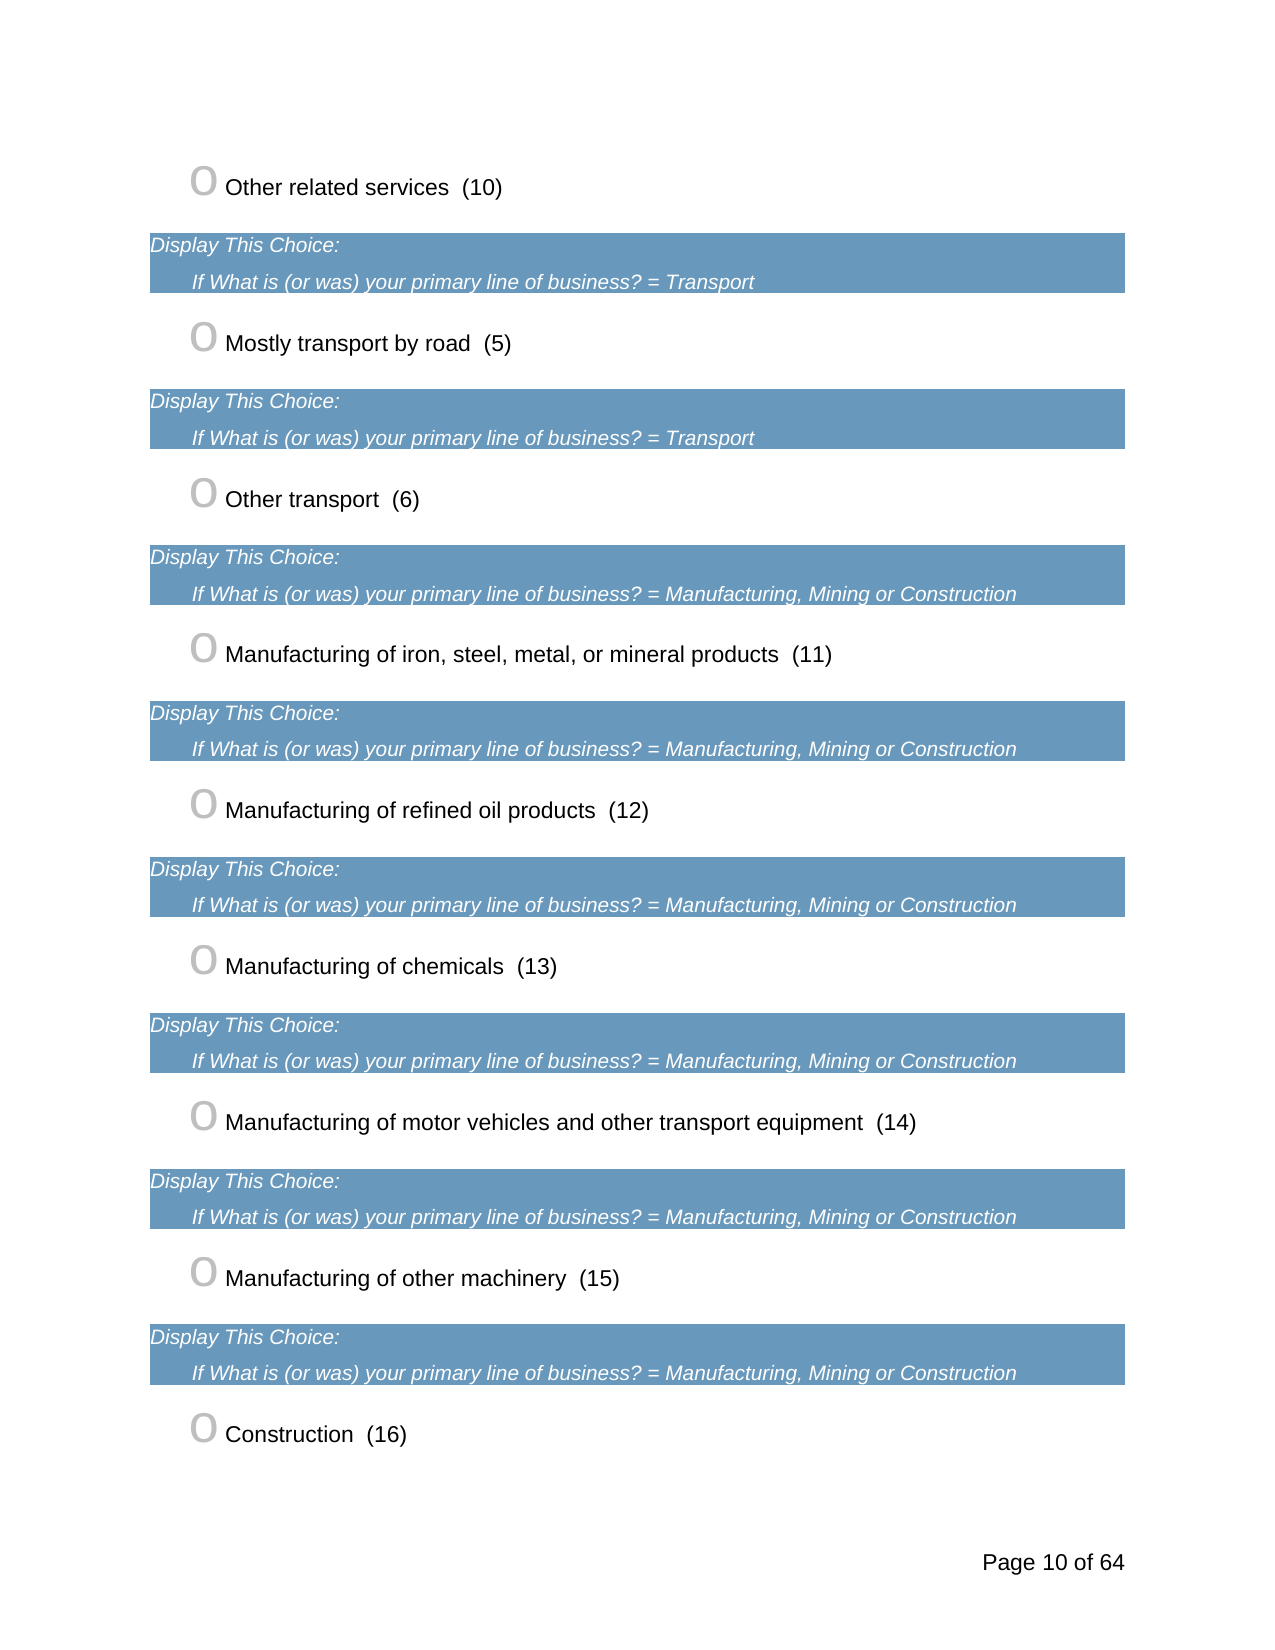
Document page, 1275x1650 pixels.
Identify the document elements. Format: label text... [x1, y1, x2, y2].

list Manufacturing of refined oil products (12) [187, 774, 1125, 835]
text Display This Choice: [150, 233, 1125, 257]
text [150, 1361, 1125, 1385]
list Manufacturing of iron, steel, metal, or mineral products (11) [187, 618, 1125, 679]
text Display This Choice: [150, 1324, 1125, 1348]
list Mostly transport by road (5) [187, 306, 1125, 367]
list Manufacturing of other machinery (15) [187, 1242, 1125, 1303]
text Display This Choice: [150, 1169, 1125, 1193]
text If What is (or was) your primary line of business? = Manufacturing, Mining or Construction [150, 893, 1125, 917]
list Other related services (10) [187, 150, 1125, 211]
text If What is (or was) your primary line of business? = Manufacturing, Mining or Construction [150, 737, 1125, 761]
text If What is (or was) your primary line of business? = Transport [150, 269, 1125, 293]
text Display This Choice: [150, 545, 1125, 569]
text If What is (or was) your primary line of business? = Manufacturing, Mining or Construction [150, 1205, 1125, 1229]
text Display This Choice: [150, 857, 1125, 881]
list Manufacturing of motor vehicles and other transport equipment (14) [187, 1086, 1125, 1147]
list Other transport (6) [187, 462, 1125, 523]
list Manufacturing of chemicals (13) [187, 930, 1125, 991]
text Display This Choice: [150, 701, 1125, 725]
list Construction (16) [187, 1397, 1125, 1459]
text Display This Choice: [150, 389, 1125, 413]
text If What is (or was) your primary line of business? = Transport [150, 425, 1125, 449]
text If What is (or was) your primary line of business? = Manufacturing, Mining or Construction [150, 581, 1125, 605]
text Display This Choice: [150, 1013, 1125, 1037]
text If What is (or was) your primary line of business? = Manufacturing, Mining or Construction [150, 1049, 1125, 1073]
